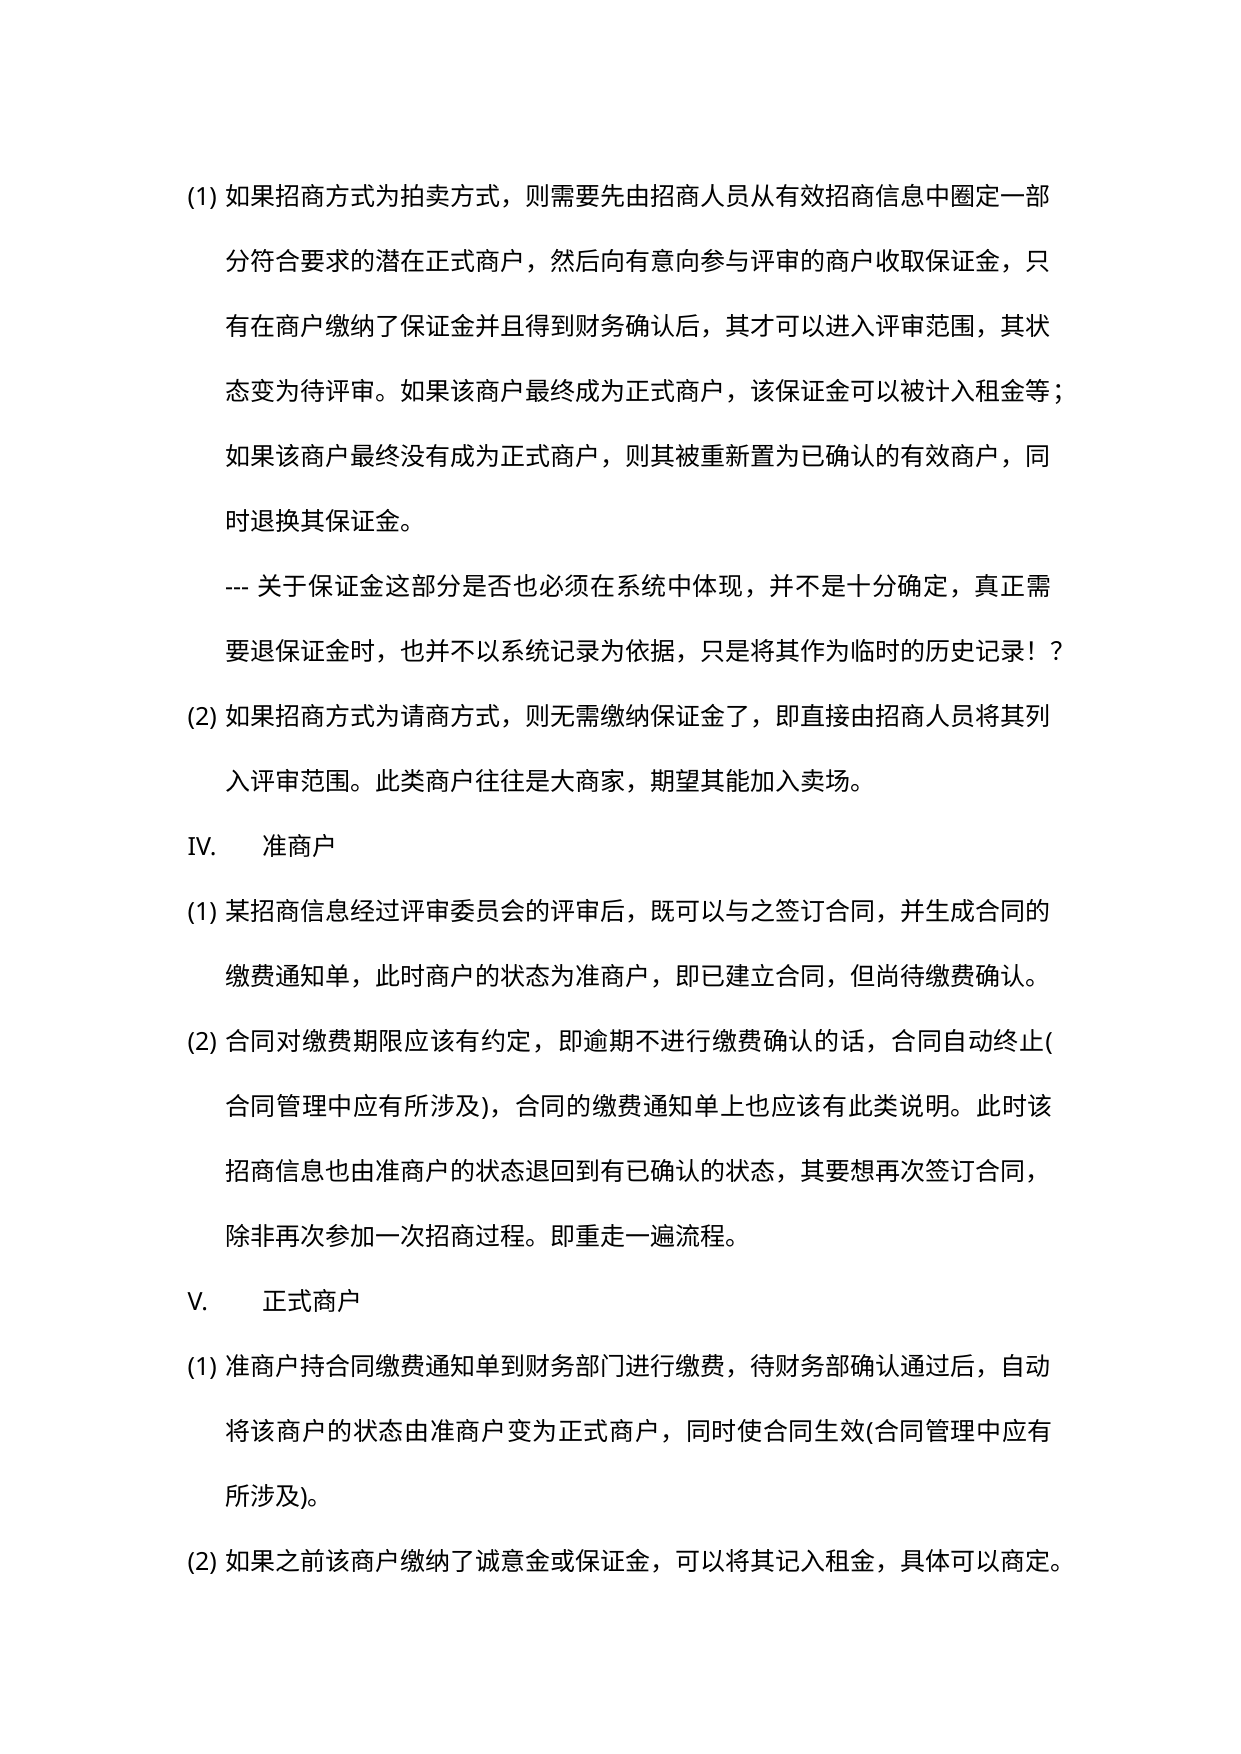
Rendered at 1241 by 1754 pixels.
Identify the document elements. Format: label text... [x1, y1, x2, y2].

list 如果招商方式为请商方式，则无需缴纳保证金了，即直接由招商人员将其列入评审范围。此类商户往往是大商家，期望其能加入卖场。 [187, 682, 1053, 812]
list 正式商户 [187, 1267, 1053, 1332]
list 某招商信息经过评审委员会的评审后，既可以与之签订合同，并生成合同的缴费通知单，此时商户的状态为准商户，即已建立合同，但尚待缴费确认。 [187, 877, 1053, 1007]
list 准商户 [187, 812, 1053, 877]
list 如果之前该商户缴纳了诚意金或保证金，可以将其记入租金，具体可以商定。 [187, 1527, 1053, 1592]
list 准商户持合同缴费通知单到财务部门进行缴费，待财务部确认通过后，自动将该商户的状态由准商户变为正式商户，同时使合同生效(合同管理中应有所涉及)。 [187, 1332, 1053, 1527]
list 如果招商方式为拍卖方式，则需要先由招商人员从有效招商信息中圈定一部分符合要求的潜在正式商户，然后向有意向参与评审的商户收取保证金，只有在商户缴纳了保证金并且得到财务确认后，其才可以进入评审范围，其状态变为待评审。如果该商户最终成为正式商户，该保证金可以被计入租金等；如果该商户最终没有成为正式商户，则其被重新置为已确认的有效商户，同时退换其保证金。 [187, 162, 1053, 552]
list 合同对缴费期限应该有约定，即逾期不进行缴费确认的话，合同自动终止( 合同管理中应有所涉及)，合同的缴费通知单上也应该有此类说明。此时该招商信息也由准商户的状态退回到有已确认的状态，其要想再次签订合同，除非再次参加一次招商过程。即重走一遍流程。 [187, 1007, 1053, 1267]
list --- 关于保证金这部分是否也必须在系统中体现，并不是十分确定，真正需要退保证金时，也并不以系统记录为依据，只是将其作为临时的历史记录！？ [225, 552, 1053, 682]
